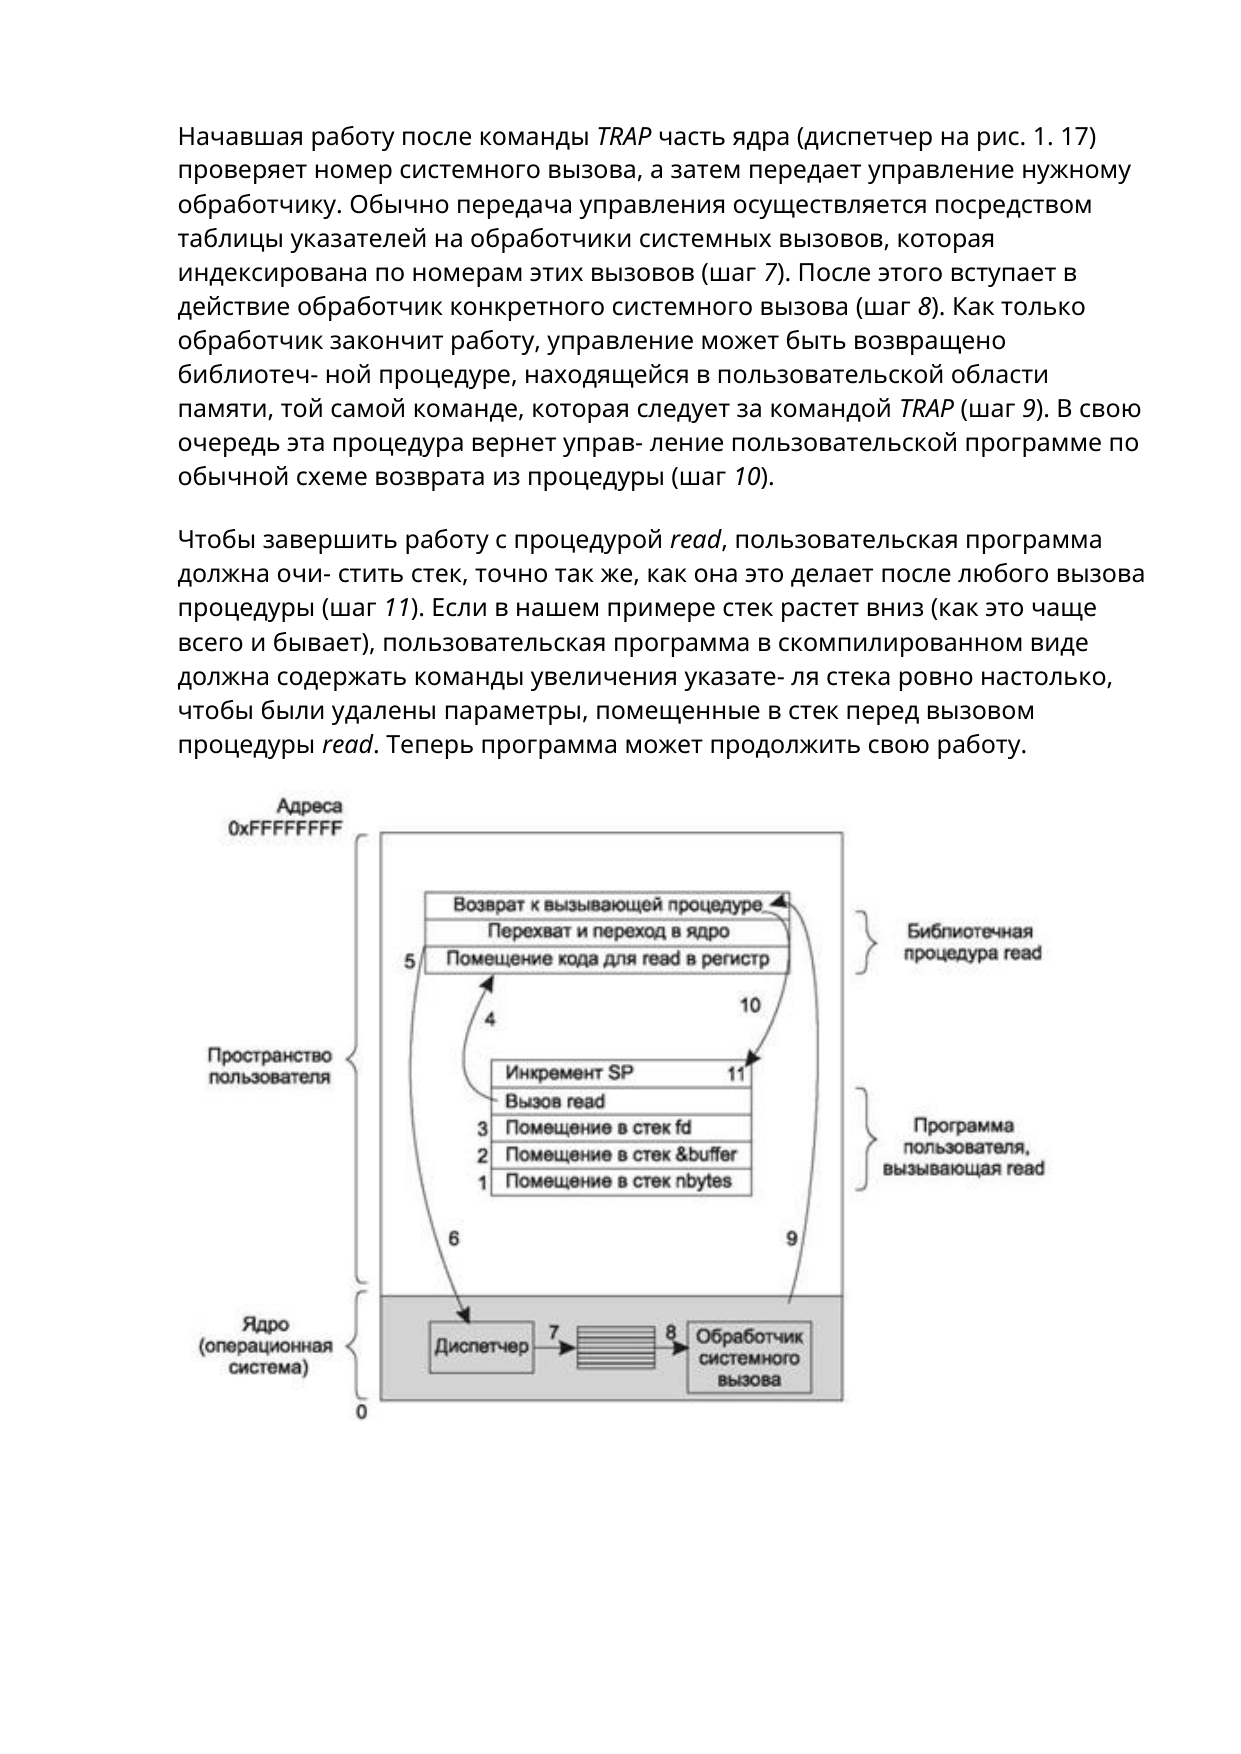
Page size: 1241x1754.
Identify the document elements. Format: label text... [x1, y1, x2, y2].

text Начавшая работу после команды TRAP часть ядра (диспетчер на рис. 1. 17) проверяет номер системного вызова, а затем передает управление нужному обработчику. Обычно передача управления осуществляется посредством таблицы указателей на обработчики системных вызовов, которая индексирована по номерам этих вызовов (шаг 7). После этого вступает в действие обработчик конкретного системного вызова (шаг 8). Как только обработчик закончит работу, управление может быть возвращено библиотеч- ной процедуре, находящейся в пользовательской области памяти, той самой команде, которая следует за командой TRAP (шаг 9). В свою очередь эта процедура вернет управ- ление пользовательской программе по обычной схеме возврата из процедуры (шаг 10). [177, 118, 1152, 493]
text Чтобы завершить работу с процедурой read, пользовательская программа должна очи- стить стек, точно так же, как она это делает после любого вызова процедуры (шаг 11). Если в нашем примере стек растет вниз (как это чаще всего и бывает), пользовательская программа в скомпилированном виде должна содержать команды увеличения указате- ля стека ровно настолько, чтобы были удалены параметры, помещенные в стек перед вызовом процедуры read. Теперь программа может продолжить свою работу. [177, 522, 1152, 760]
picture [177, 789, 1065, 1421]
